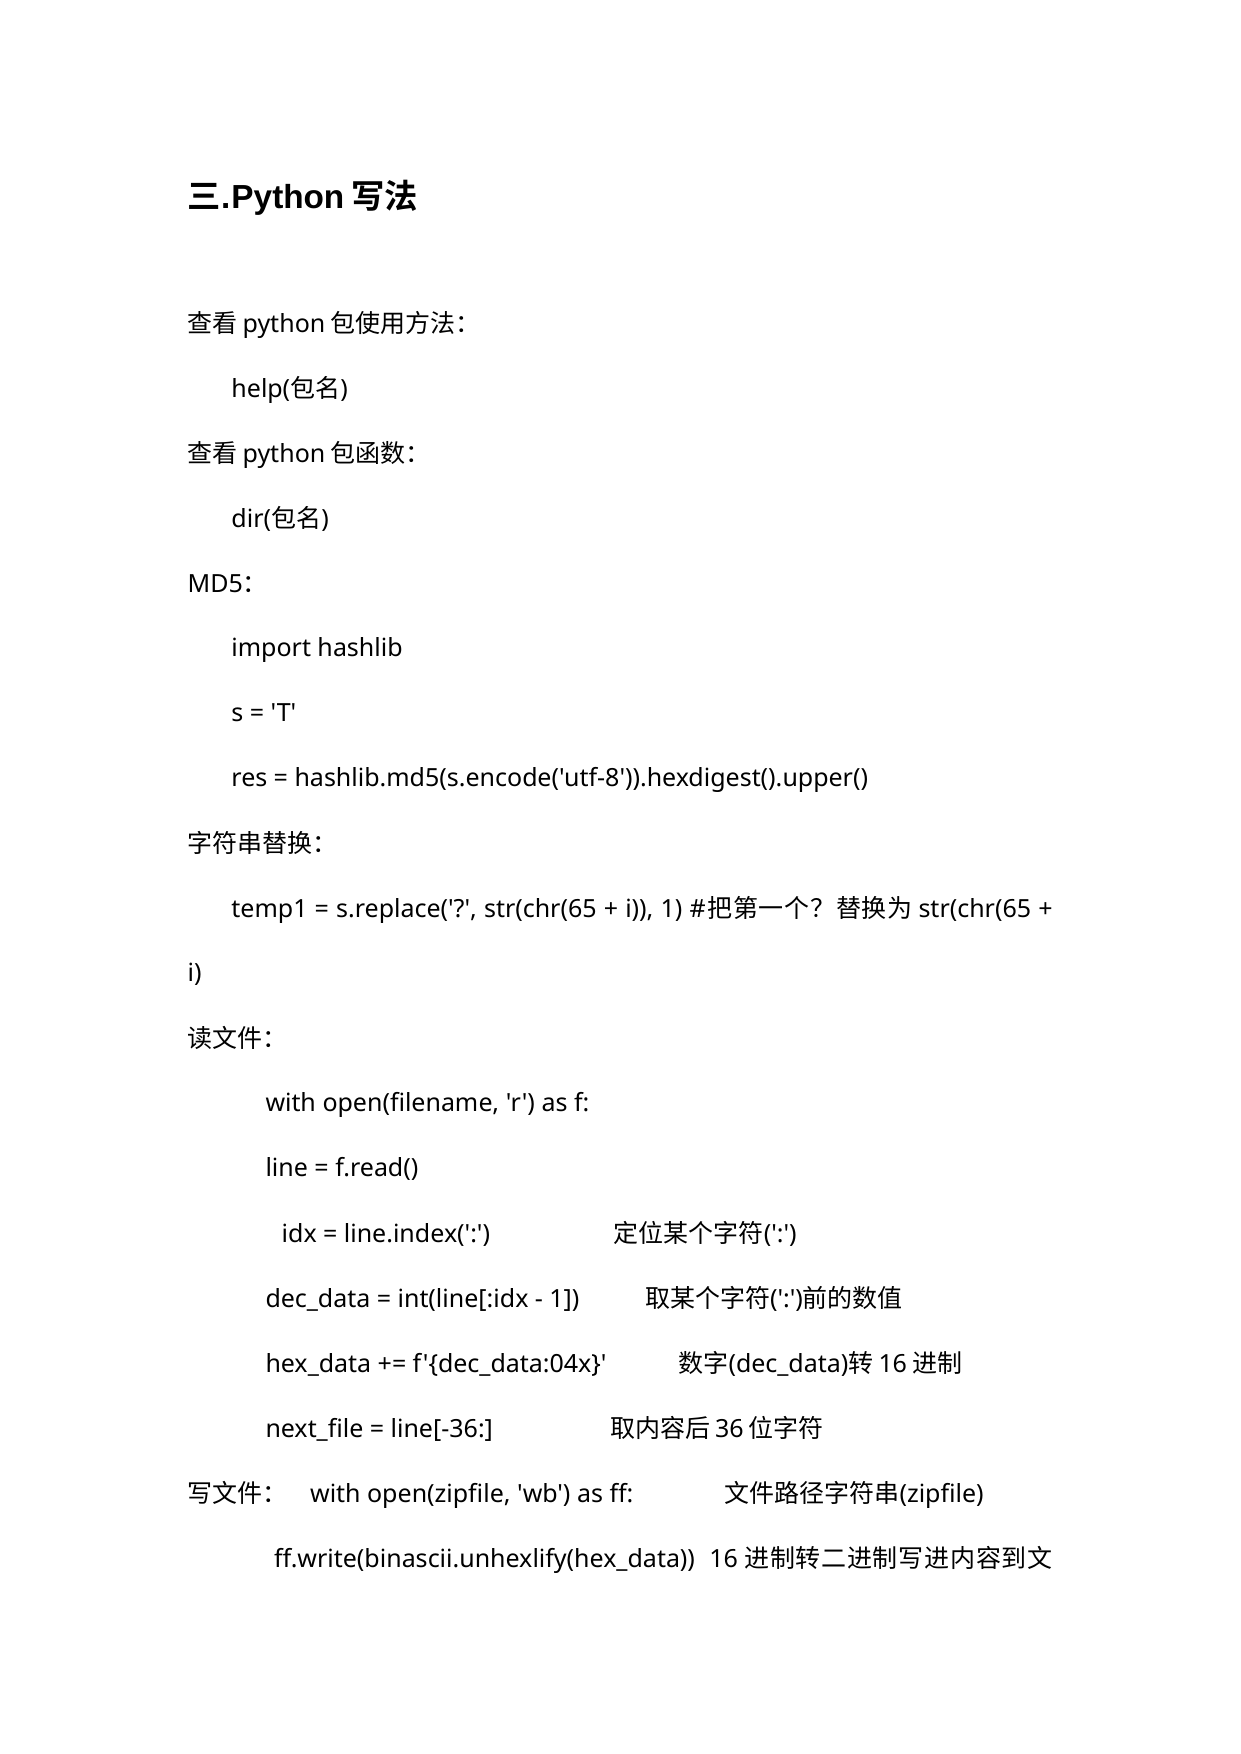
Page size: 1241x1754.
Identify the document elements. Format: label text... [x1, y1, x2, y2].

list next_file = line[-36:] 取内容后36位字符 [187, 1394, 1053, 1459]
list 查看python包函数： [187, 419, 1053, 484]
list hex_data += f'{dec_data:04x}' 数字(dec_data)转16进制 [187, 1329, 1053, 1394]
list res = hashlib.md5(s.encode('utf-8')).hexdigest().upper() [187, 744, 1053, 809]
list 查看python包使用方法： [187, 289, 1053, 354]
list 读文件： [187, 1004, 1053, 1069]
list with open(filename, 'r') as f: [187, 1069, 1053, 1134]
list ff.write(binascii.unhexlify(hex_data)) 16进制转二进制写进内容到文件判断素数： [187, 1524, 1053, 1589]
list idx = line.index(':') 定位某个字符(':') [187, 1199, 1053, 1264]
list s = 'T' [187, 679, 1053, 744]
list MD5： [187, 549, 1053, 614]
list dir(包名) [187, 484, 1053, 549]
list temp1 = s.replace('?', str(chr(65 + i)), 1) #把第一个？替换为str(chr(65 + i) [187, 874, 1053, 1004]
list 字符串替换： [187, 809, 1053, 874]
list help(包名) [187, 354, 1053, 419]
list line = f.read() [187, 1134, 1053, 1199]
list dec_data = int(line[:idx - 1]) 取某个字符(':')前的数值 [187, 1264, 1053, 1329]
list 写文件： with open(zipfile, 'wb') as ff: 文件路径字符串(zipfile) [187, 1459, 1053, 1524]
subtitle Python写法 [187, 162, 1053, 227]
list import hashlib [187, 614, 1053, 679]
